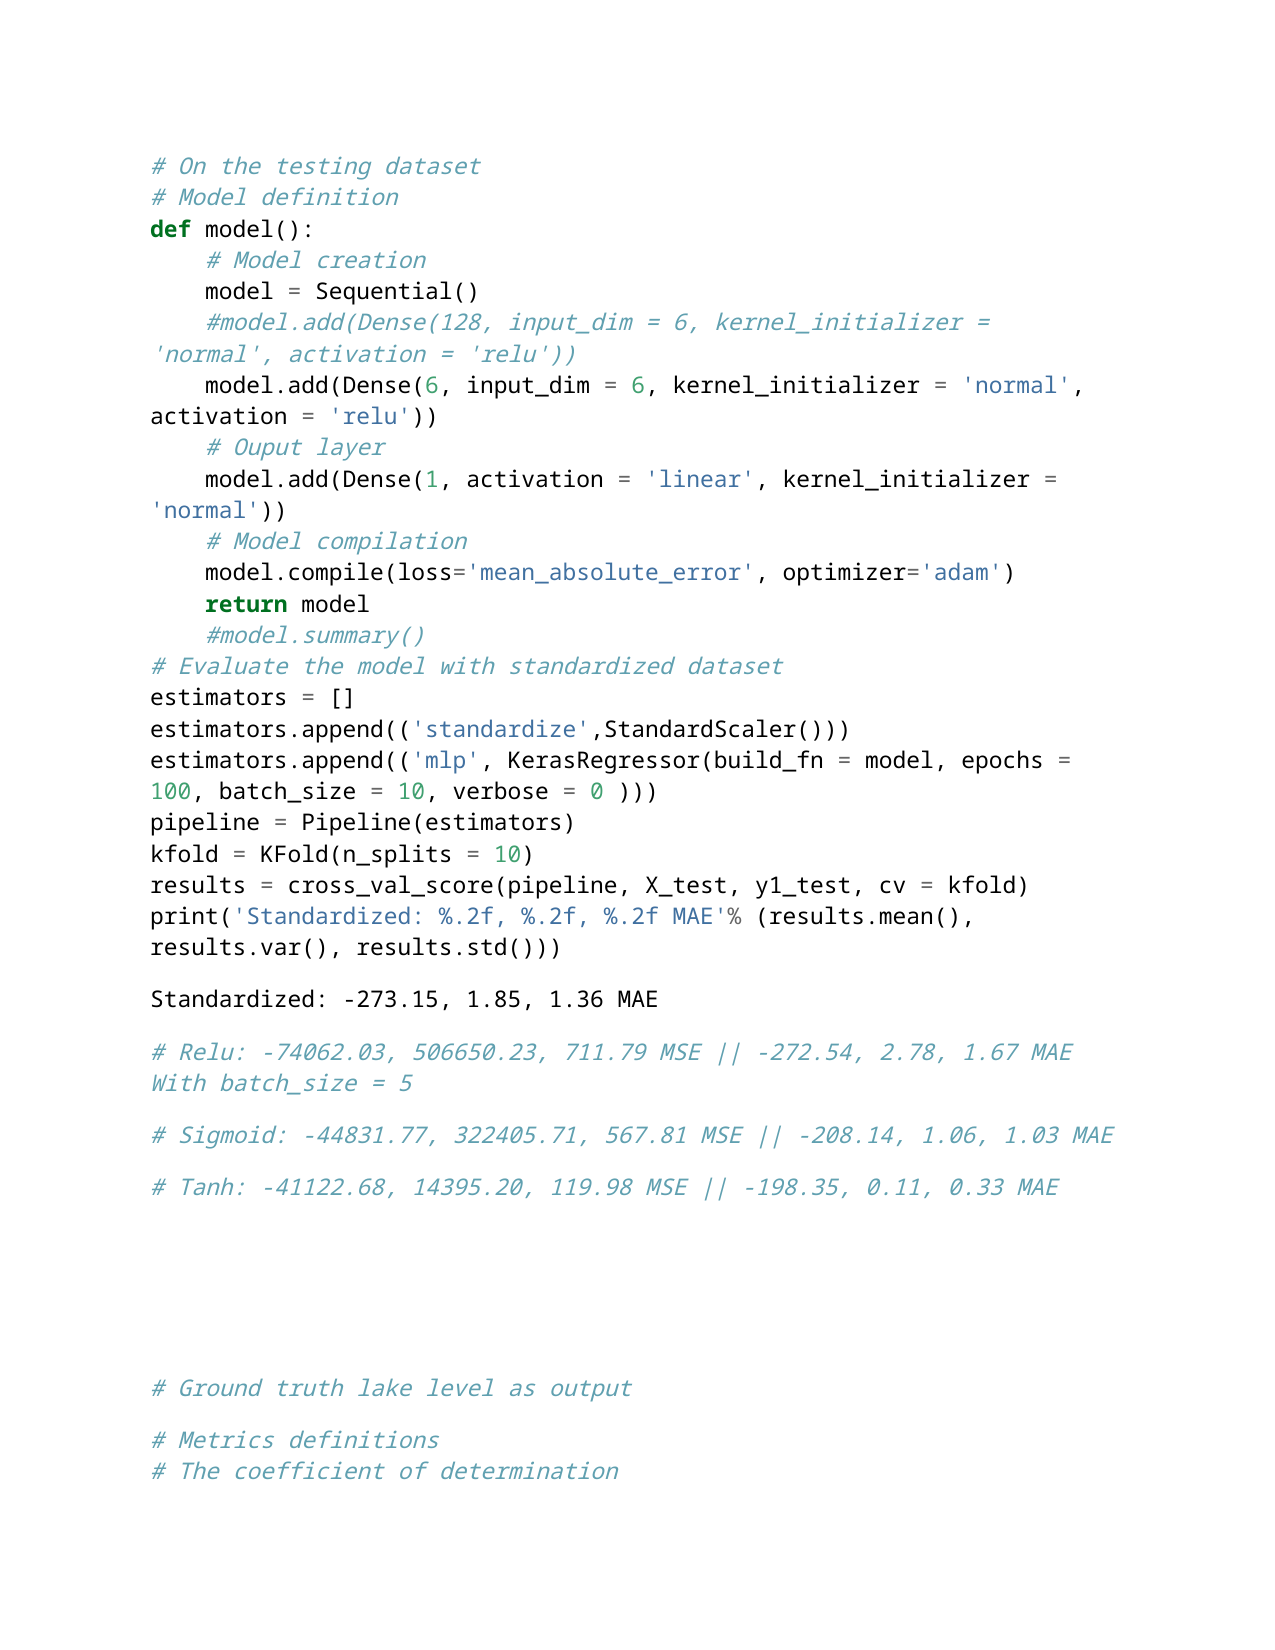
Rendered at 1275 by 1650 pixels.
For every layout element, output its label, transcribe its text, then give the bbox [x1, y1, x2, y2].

text # Sigmoid: -44831.77, 322405.71, 567.81 MSE || -208.14, 1.06, 1.03 MAE [150, 1119, 1125, 1150]
text Standardized: -273.15, 1.85, 1.36 MAE [150, 983, 1125, 1014]
text # Ground truth lake level as output [150, 1372, 1125, 1403]
text # Relu: -74062.03, 506650.23, 711.79 MSE || -272.54, 2.78, 1.67 MAE With batch_size = 5 [150, 1035, 1125, 1098]
text # On the testing dataset # Model definition def model(): # Model creation model = Sequential() #model.add(Dense(128, input_dim = 6, kernel_initializer = 'normal', activation = 'relu')) model.add(Dense(6, input_dim = 6, kernel_initializer = 'normal', activation = 'relu')) # Ouput layer model.add(Dense(1, activation = 'linear', kernel_initializer = 'normal')) # Model compilation model.compile(loss='mean_absolute_error', optimizer='adam') return model #model.summary() # Evaluate the model with standardized dataset estimators = [] estimators.append(('standardize',StandardScaler())) estimators.append(('mlp', KerasRegressor(build_fn = model, epochs = 100, batch_size = 10, verbose = 0 ))) pipeline = Pipeline(estimators) kfold = KFold(n_splits = 10) results = cross_val_score(pipeline, X_test, y1_test, cv = kfold) print('Standardized: %.2f, %.2f, %.2f MAE'% (results.mean(), results.var(), results.std())) [150, 150, 1125, 962]
text # Tanh: -41122.68, 14395.20, 119.98 MSE || -198.35, 0.11, 0.33 MAE [150, 1171, 1125, 1202]
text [150, 1424, 1125, 1486]
